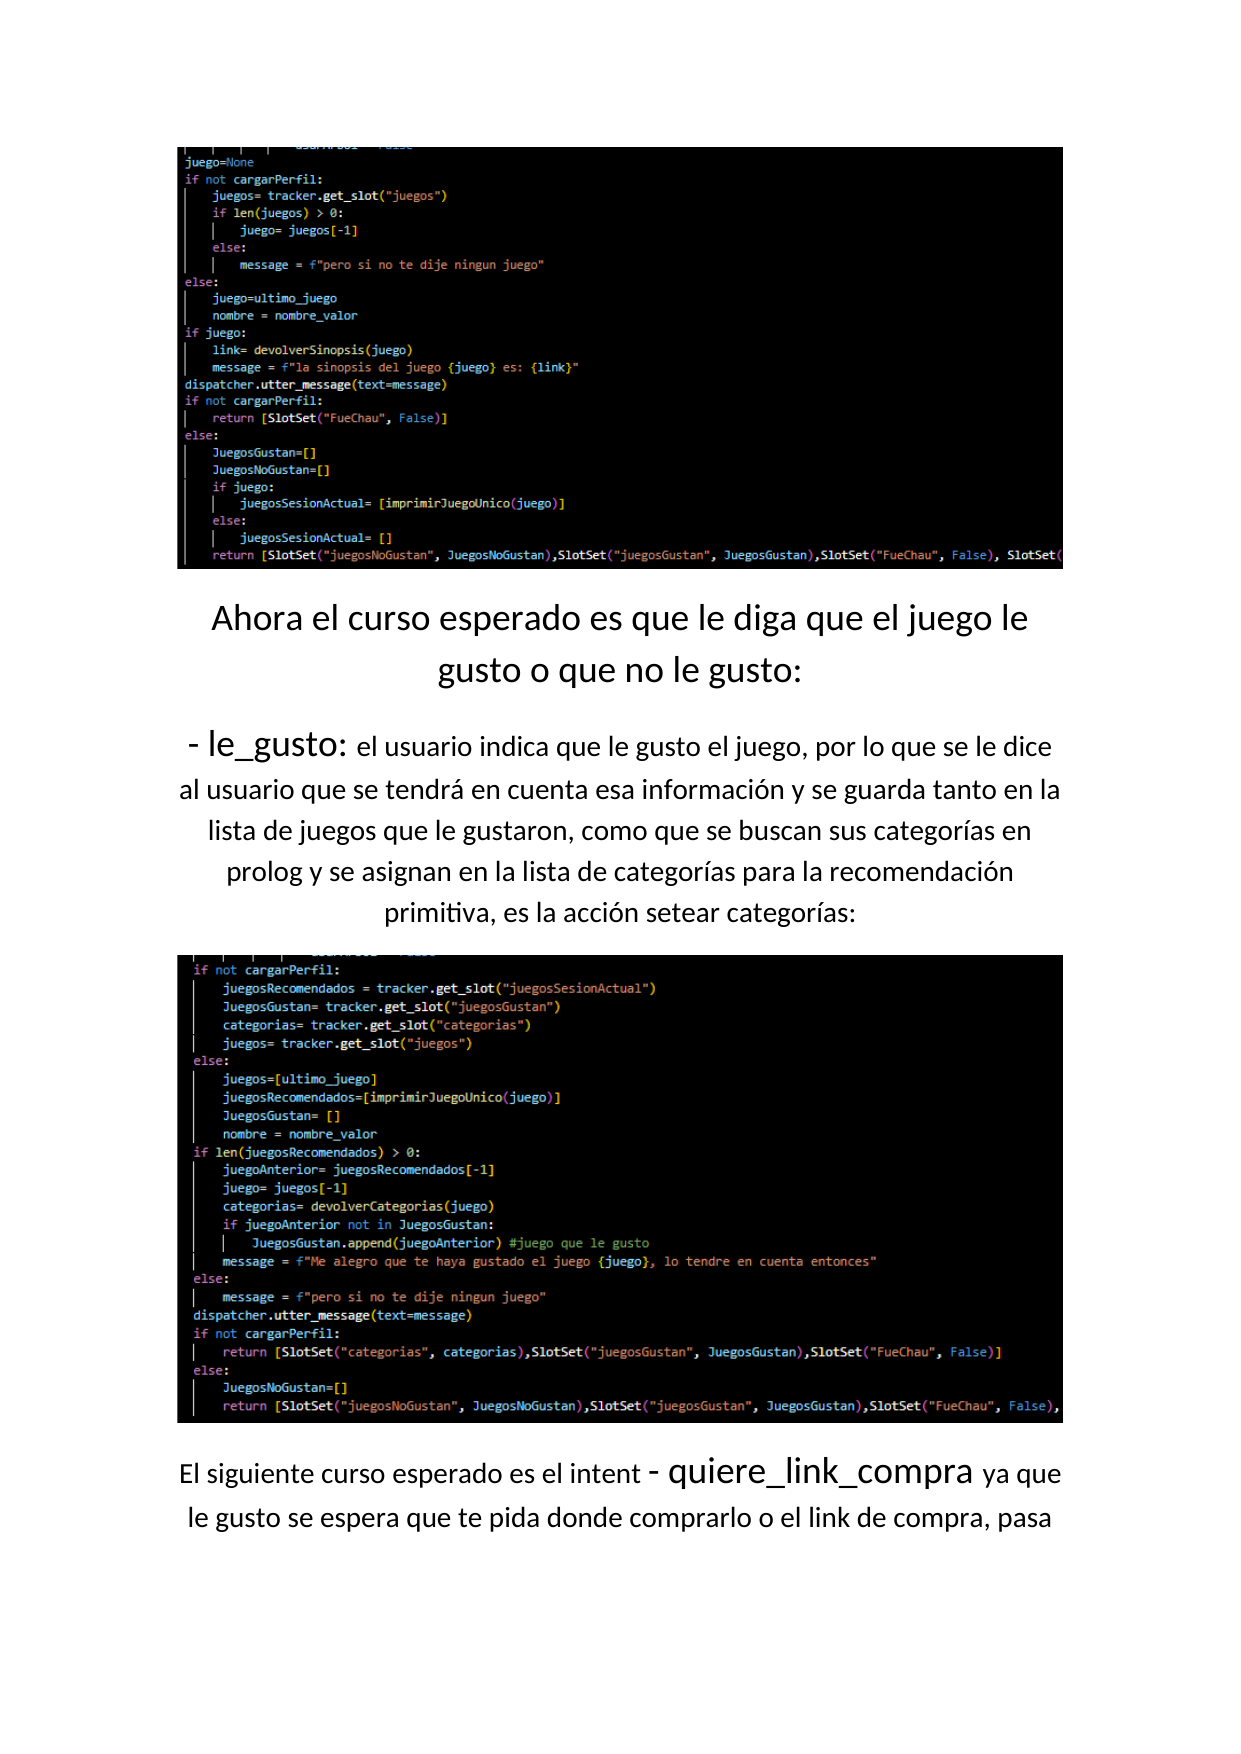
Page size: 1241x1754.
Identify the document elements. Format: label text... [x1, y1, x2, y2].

text - le_gusto: el usuario indica que le gusto el juego, por lo que se le dice al usuario que se tendrá en cuenta esa información y se guarda tanto en la lista de juegos que le gustaron, como que se buscan sus categorías en prolog y se asignan en la lista de categorías para la recomendación primitiva, es la acción setear categorías: [177, 720, 1063, 929]
picture [177, 147, 1063, 569]
picture [177, 955, 1063, 1423]
text Ahora el curso esperado es que le diga que el juego le gusto o que no le gusto: [177, 593, 1063, 692]
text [177, 1447, 1063, 1534]
